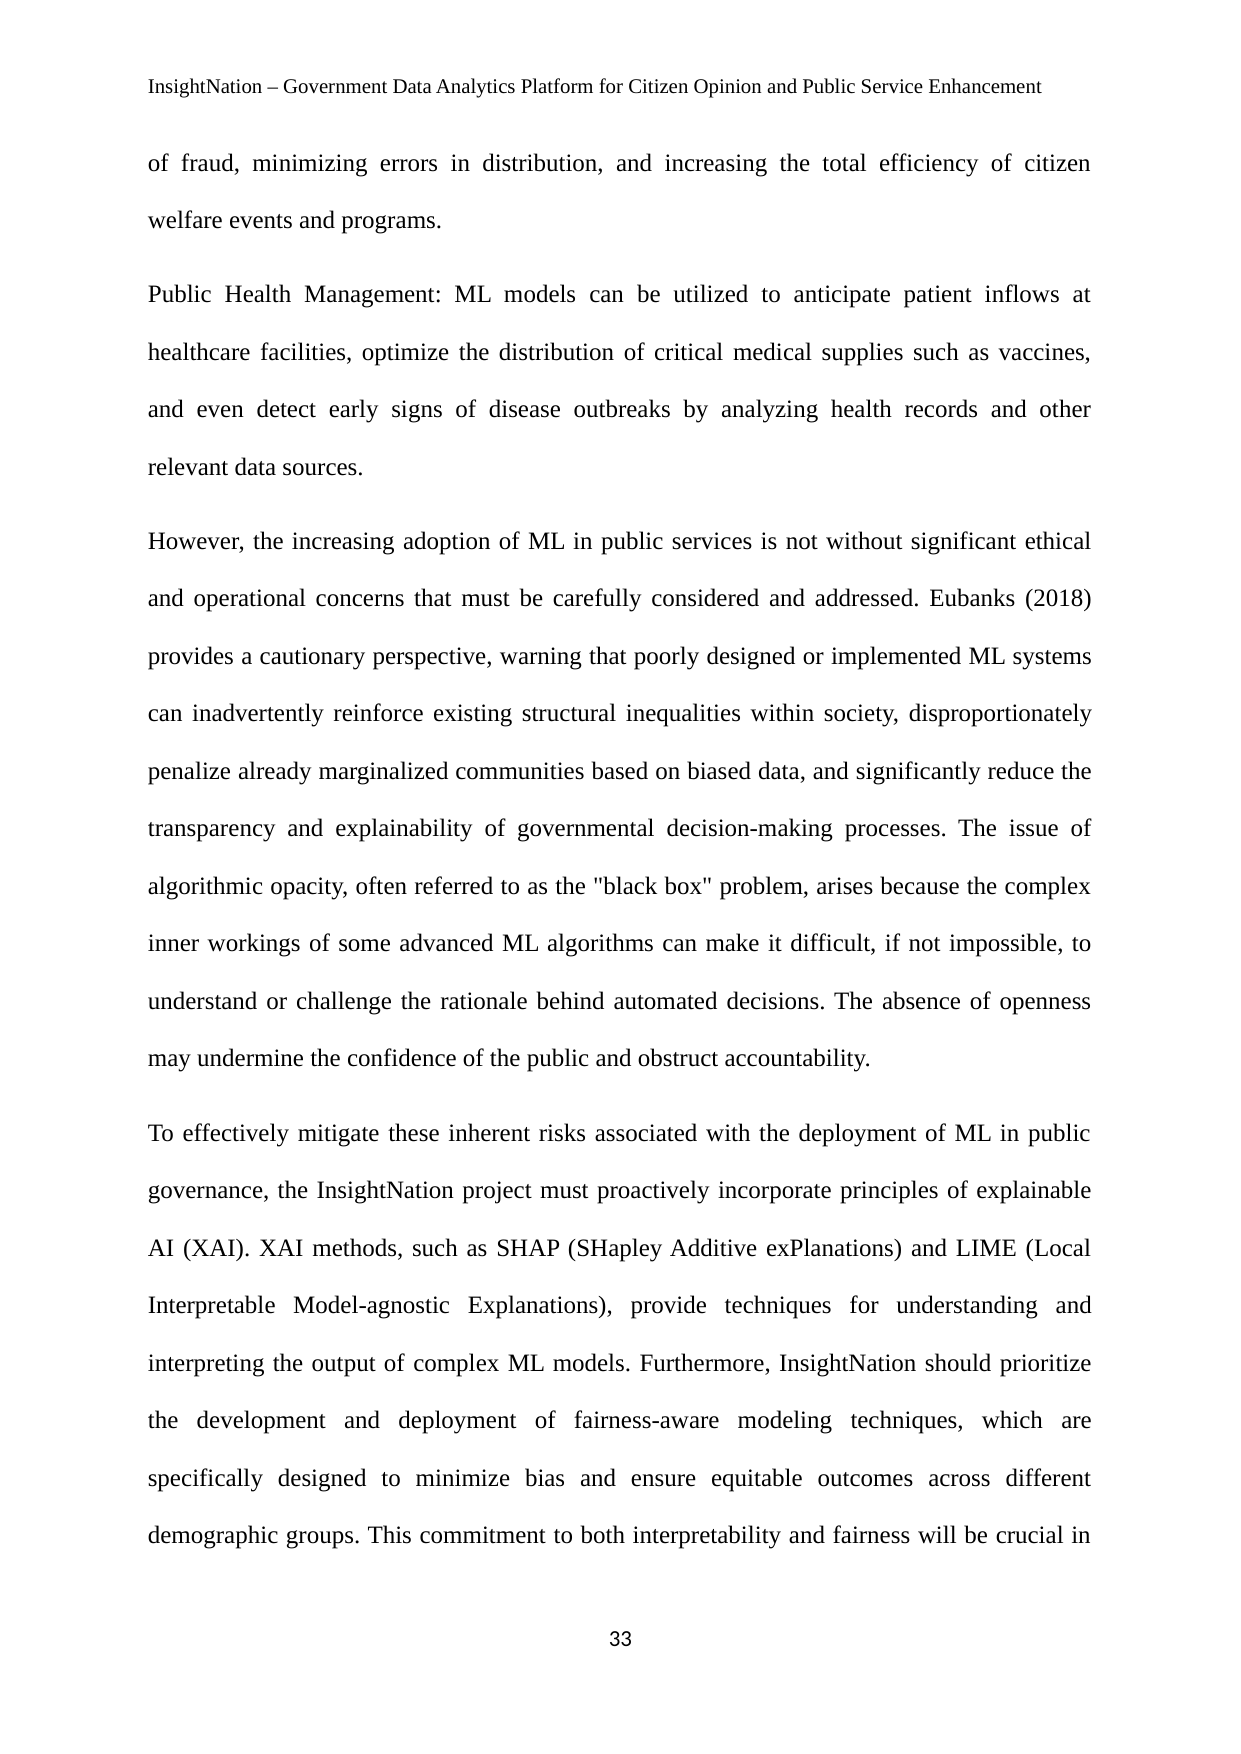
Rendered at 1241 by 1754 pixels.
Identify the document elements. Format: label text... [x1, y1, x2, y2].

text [148, 148, 1092, 234]
text Public Health Management: ML models can be utilized to anticipate patient inflows at healthcare facilities, optimize the distribution of critical medical supplies such as vaccines, and even detect early signs of disease outbreaks by analyzing health records and other relevant data sources. [148, 279, 1092, 481]
text However, the increasing adoption of ML in public services is not without significant ethical and operational concerns that must be carefully considered and addressed. Eubanks (2018) provides a cautionary perspective, warning that poorly designed or implemented ML systems can inadvertently reinforce existing structural inequalities within society, disproportionately penalize already marginalized communities based on biased data, and significantly reduce the transparency and explainability of governmental decision-making processes. The issue of algorithmic opacity, often referred to as the "black box" problem, arises because the complex inner workings of some advanced ML algorithms can make it difficult, if not impossible, to understand or challenge the rationale behind automated decisions. The absence of openness may undermine the confidence of the public and obstruct accountability. [148, 526, 1092, 1072]
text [148, 1118, 1092, 1549]
